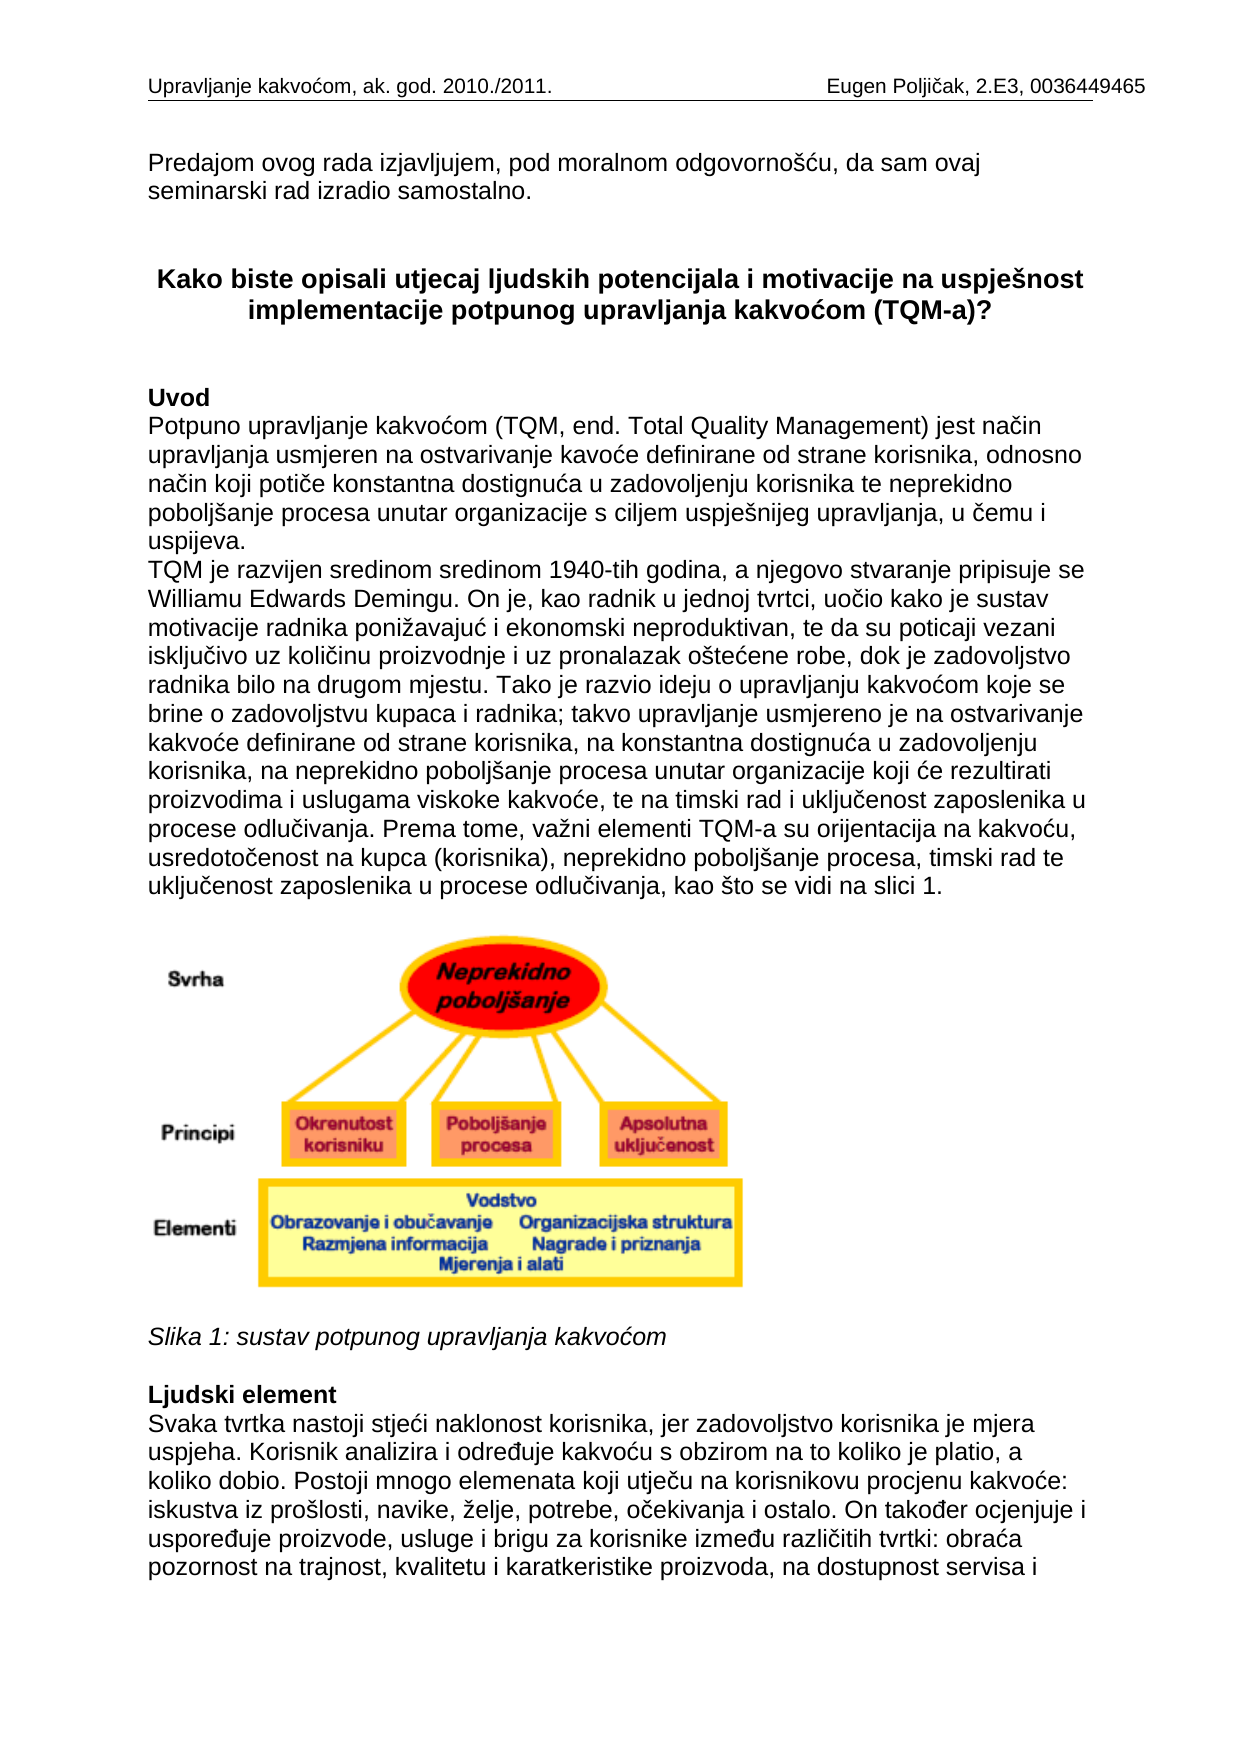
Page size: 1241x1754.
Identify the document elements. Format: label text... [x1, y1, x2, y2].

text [148, 1408, 1093, 1581]
text Slika 1: sustav potpunog upravljanja kakvoćom [148, 1322, 1093, 1351]
text Potpuno upravljanje kakvoćom (TQM, end. Total Quality Management) jest način upravljanja usmjeren na ostvarivanje kavoće definirane od strane korisnika, odnosno način koji potiče konstantna dostignuća u zadovoljenju korisnika te neprekidno poboljšanje procesa unutar organizacije s ciljem uspješnijeg upravljanja, u čemu i uspijeva. [148, 411, 1093, 555]
text TQM je razvijen sredinom sredinom 1940-tih godina, a njegovo stvaranje pripisuje se Williamu Edwards Demingu. On je, kao radnik u jednoj tvrtci, uočio kako je sustav motivacije radnika ponižavajuć i ekonomski neproduktivan, te da su poticaji vezani isključivo uz količinu proizvodnje i uz pronalazak oštećene robe, dok je zadovoljstvo radnika bilo na drugom mjestu. Tako je razvio ideju o upravljanju kakvoćom koje se brine o zadovoljstvu kupaca i radnika; takvo upravljanje usmjereno je na ostvarivanje kakvoće definirane od strane korisnika, na konstantna dostignuća u zadovoljenju korisnika, na neprekidno poboljšanje procesa unutar organizacije koji će rezultirati proizvodima i uslugama viskoke kakvoće, te na timski rad i uključenost zaposlenika u procese odlučivanja. Prema tome, važni elementi TQM-a su orijentacija na kakvoću, usredotočenost na kupca (korisnika), neprekidno poboljšanje procesa, timski rad te uključenost zaposlenika u procese odlučivanja, kao što se vidi na slici 1. [148, 555, 1093, 900]
text Uvod [148, 383, 1093, 411]
text Predajom ovog rada izjavljujem, pod moralnom odgovornošću, da sam ovaj seminarski rad izradio samostalno. [148, 148, 1093, 205]
text Kako biste opisali utjecaj ljudskih potencijala i motivacije na uspješnost implementacije potpunog upravljanja kakvoćom (TQM-a)? [148, 263, 1093, 325]
picture [147, 928, 783, 1294]
text Ljudski element [148, 1380, 1093, 1408]
